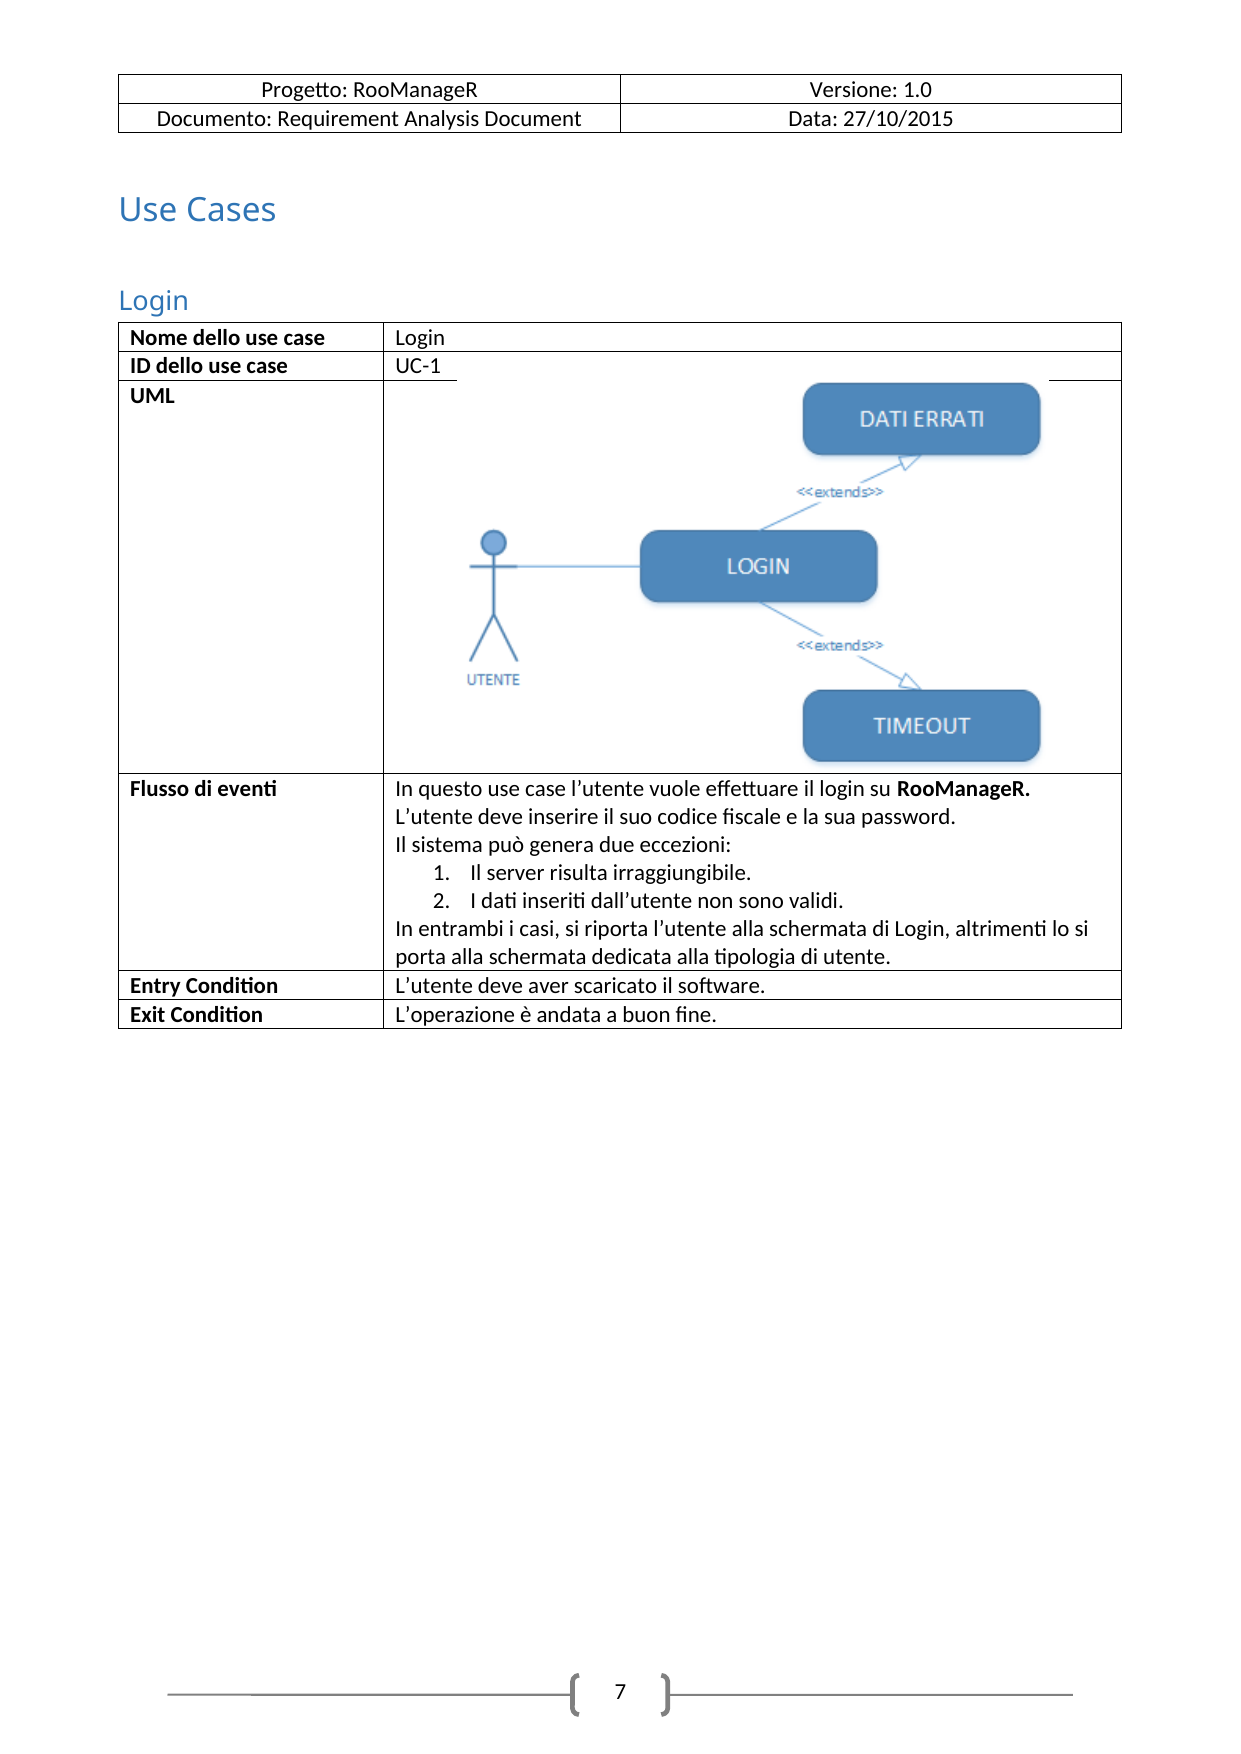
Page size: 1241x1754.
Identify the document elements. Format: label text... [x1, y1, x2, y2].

table_cell ID dello use case [119, 352, 383, 380]
table_cell Flusso di eventi [119, 774, 383, 970]
table_cell UC-1 [384, 352, 1121, 380]
picture [457, 380, 1049, 773]
table_cell Entry Condition [119, 971, 383, 999]
subtitle Use Cases [118, 186, 1122, 231]
table_header Nome dello use case [119, 323, 383, 351]
subtitle Login [118, 282, 1122, 319]
table_cell [384, 381, 457, 773]
table_header Login [384, 323, 1121, 351]
table_cell In questo use case l’utente vuole effettuare il login su RooManageR. L’utente deve inserire il suo codice fiscale e la sua password. Il sistema può genera due eccezioni: Il server risulta irraggiungibile. I dati inseriti dall’utente non sono validi. In entrambi i casi, si riporta l’utente alla schermata di Login, altrimenti lo si porta alla schermata dedicata alla tipologia di utente. [384, 774, 1121, 970]
table_cell L’utente deve aver scaricato il software. [384, 971, 1121, 999]
table_cell [1049, 381, 1121, 773]
table_cell L’operazione è andata a buon fine. [384, 1000, 1121, 1028]
table_cell Exit Condition [119, 1000, 383, 1028]
table_cell UML [119, 381, 383, 773]
